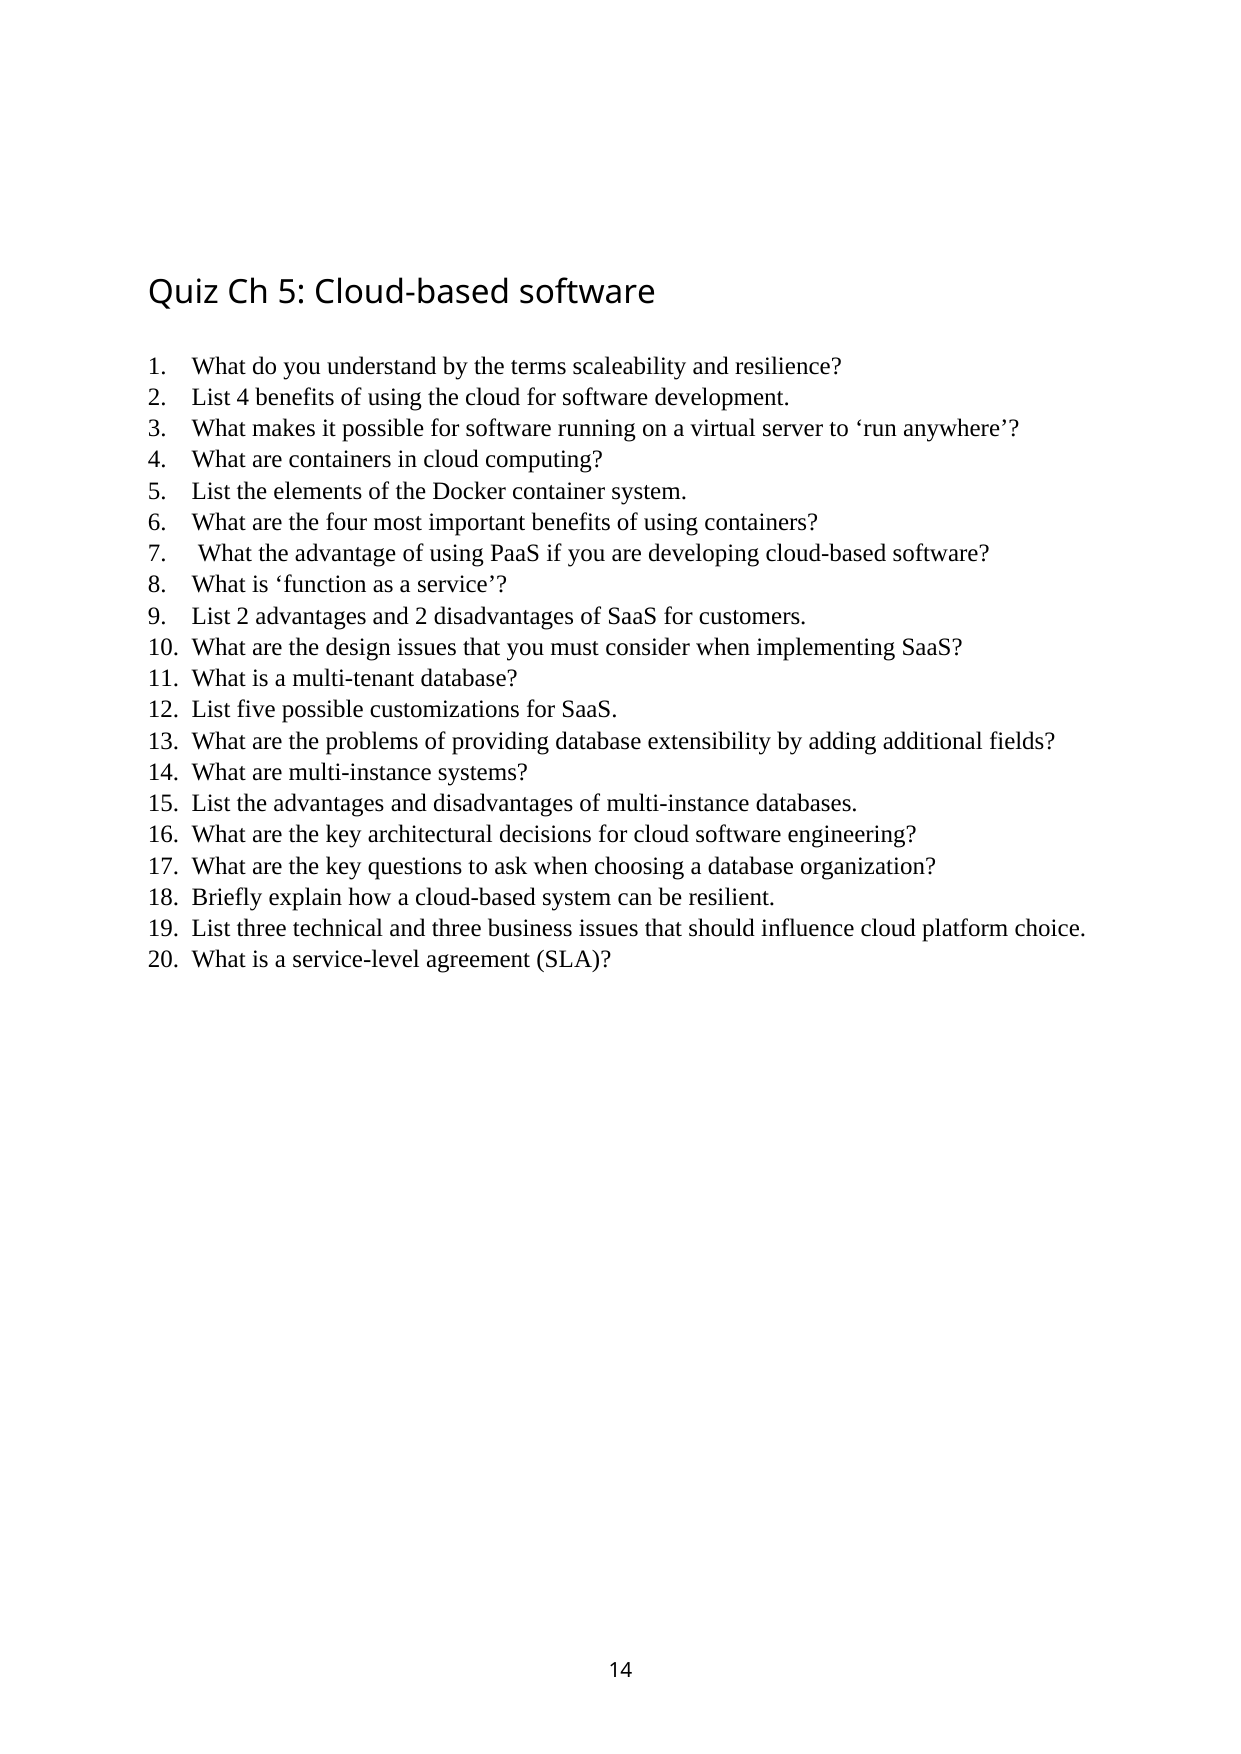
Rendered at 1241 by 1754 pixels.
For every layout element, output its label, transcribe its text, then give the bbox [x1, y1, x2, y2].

list List three technical and three business issues that should influence cloud platform choice. [148, 911, 1093, 942]
list List the advantages and disadvantages of multi-instance databases. [148, 786, 1093, 817]
list What do you understand by the terms scaleability and resilience? [148, 348, 1093, 379]
list What is a service-level agreement (SLA)? [148, 942, 1093, 973]
list List the elements of the Docker container system. [148, 473, 1093, 504]
list What is ‘function as a service’? [148, 567, 1093, 598]
list What the advantage of using PaaS if you are developing cloud-based software? [148, 536, 1093, 567]
subtitle Quiz Ch 5: Cloud-based software [148, 267, 1093, 313]
list What are the design issues that you must consider when implementing SaaS? [148, 629, 1093, 661]
list Briefly explain how a cloud-based system can be resilient. [148, 879, 1093, 911]
list What are multi-instance systems? [148, 754, 1093, 786]
list What are the problems of providing database extensibility by adding additional fields? [148, 723, 1093, 754]
list List five possible customizations for SaaS. [148, 692, 1093, 723]
list List 4 benefits of using the cloud for software development. [148, 379, 1093, 411]
list What are the four most important benefits of using containers? [148, 504, 1093, 536]
list What are the key questions to ask when choosing a database organization? [148, 848, 1093, 879]
list What is a multi-tenant database? [148, 661, 1093, 692]
list What are the key architectural decisions for cloud software engineering? [148, 817, 1093, 848]
list What makes it possible for software running on a virtual server to ‘run anywhere’? [148, 411, 1093, 442]
list List 2 advantages and 2 disadvantages of SaaS for customers. [148, 598, 1093, 629]
list What are containers in cloud computing? [148, 442, 1093, 473]
